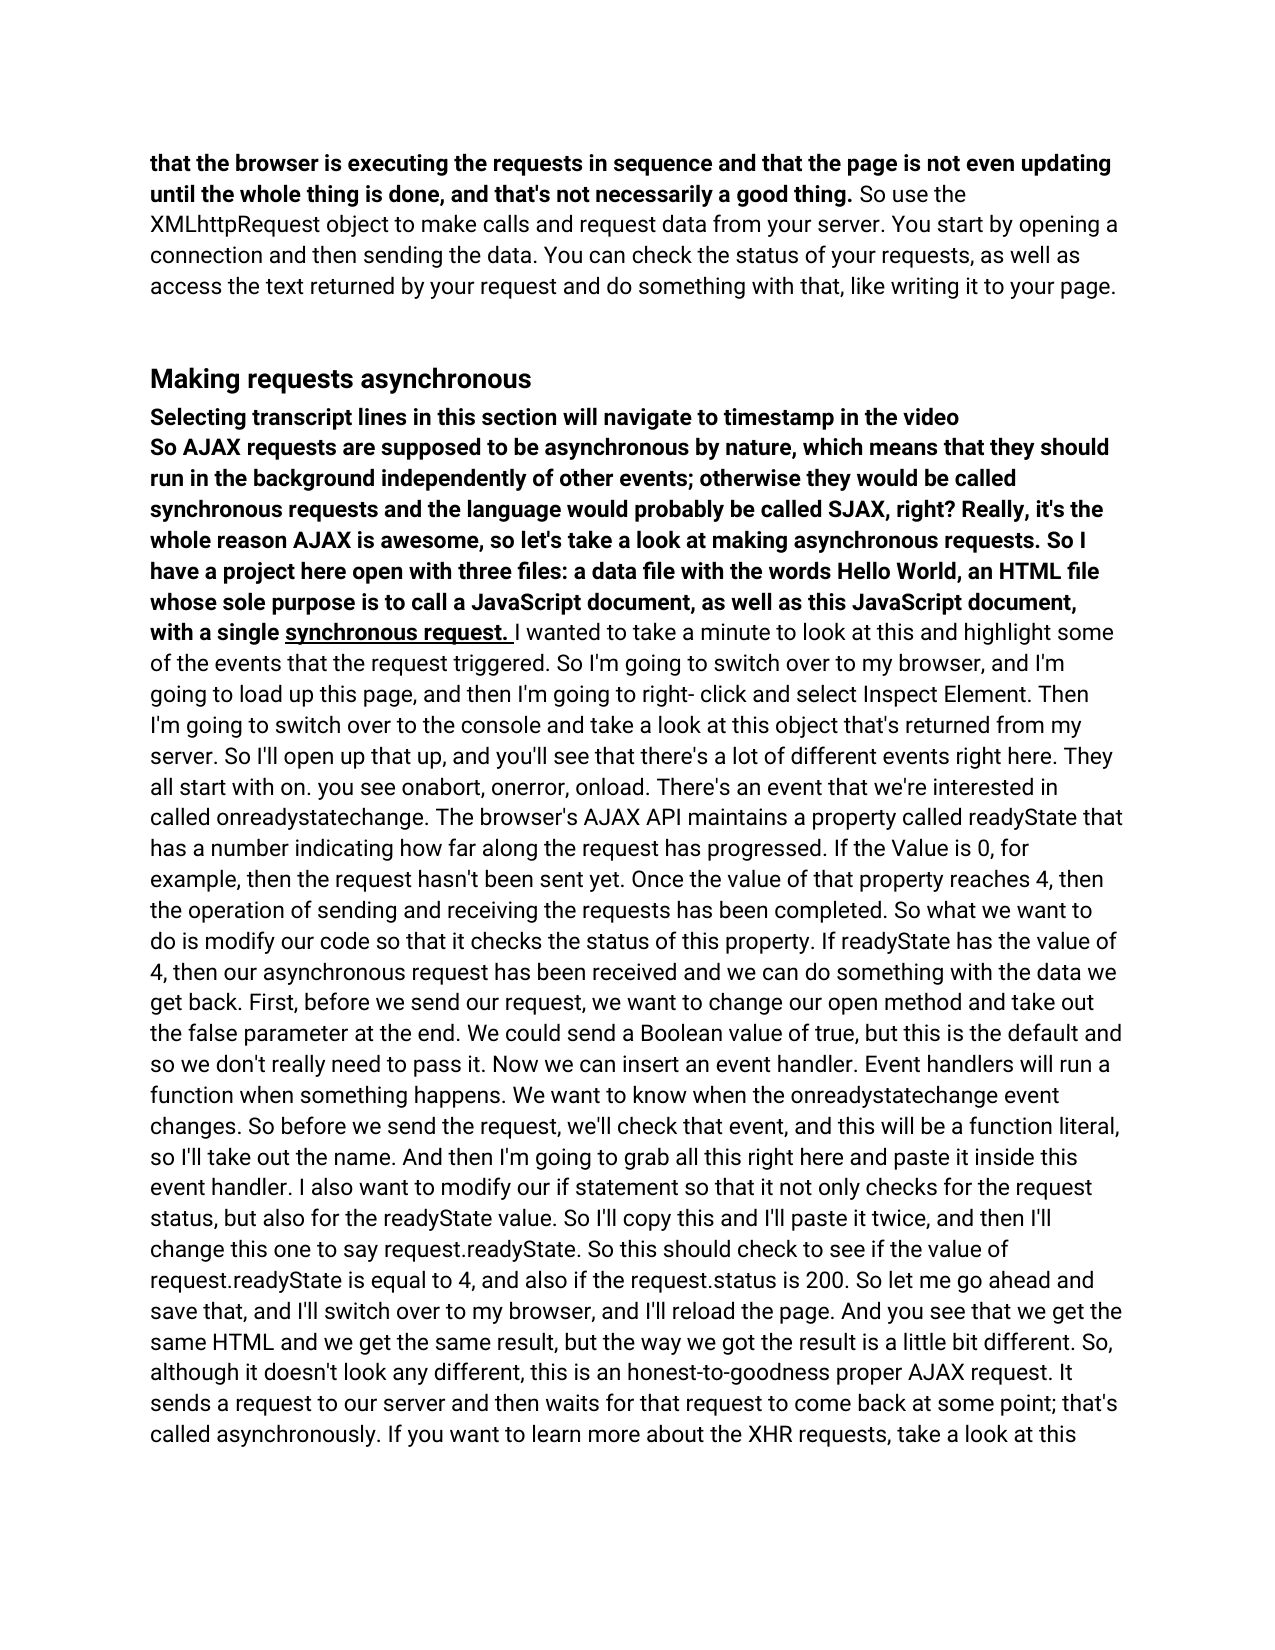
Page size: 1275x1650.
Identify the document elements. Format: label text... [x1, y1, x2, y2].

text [150, 150, 1125, 300]
text Selecting transcript lines in this section will navigate to timestamp in the video [150, 404, 1125, 431]
subtitle Making requests asynchronous [150, 363, 1125, 395]
